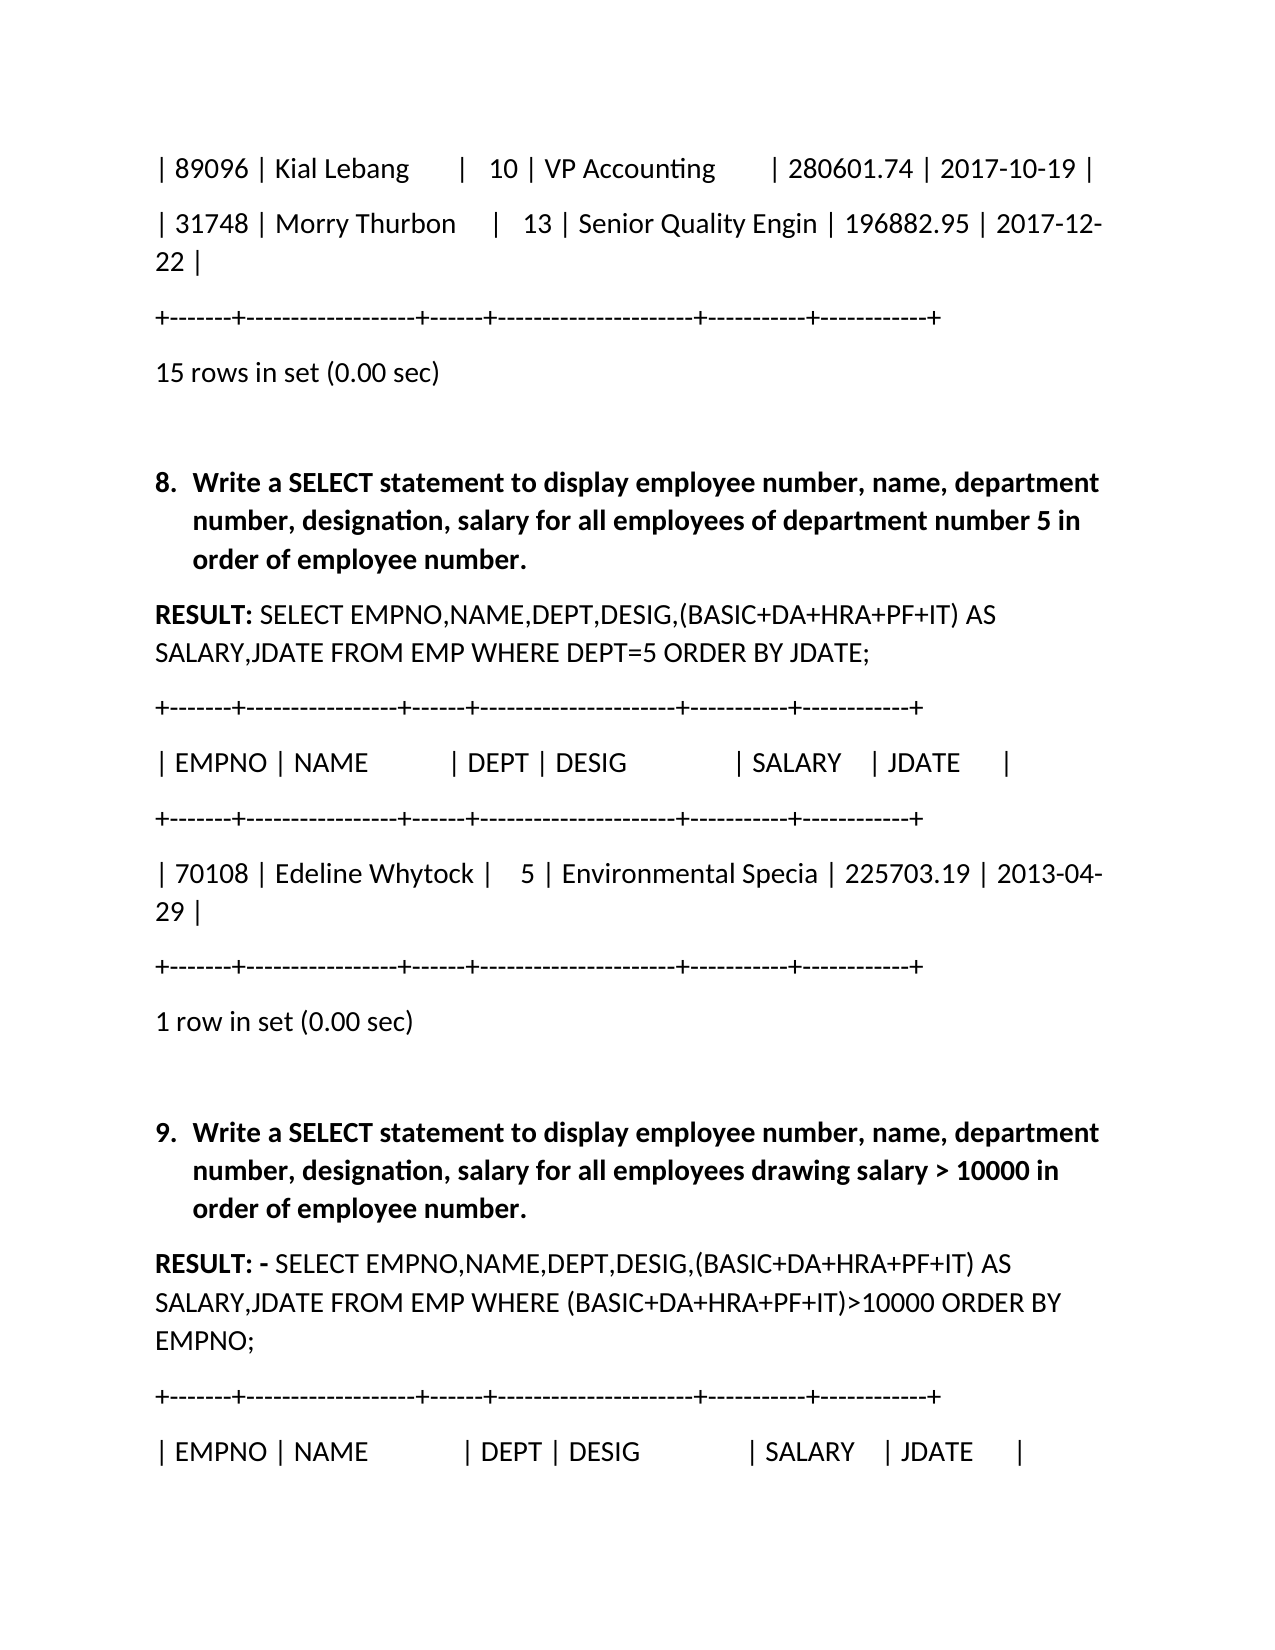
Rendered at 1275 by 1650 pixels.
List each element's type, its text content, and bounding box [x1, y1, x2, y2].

text 1 row in set (0.00 sec) [155, 1003, 1125, 1039]
text | 89096 | Kial Lebang | 10 | VP Accounting | 280601.74 | 2017-10-19 | [155, 150, 1125, 186]
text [155, 1378, 1125, 1413]
text | 70108 | Edeline Whytock | 5 | Environmental Specia | 225703.19 | 2013-04-29 | [155, 855, 1125, 929]
text | 31748 | Morry Thurbon | 13 | Senior Quality Engin | 196882.95 | 2017-12-22 | [155, 205, 1125, 279]
text +-------+-----------------+------+----------------------+-----------+------------+ [155, 800, 1125, 835]
text +-------+-------------------+------+----------------------+-----------+------------+ [155, 299, 1125, 334]
text RESULT: SELECT EMPNO,NAME,DEPT,DESIG,(BASIC+DA+HRA+PF+IT) AS SALARY,JDATE FROM EMP WHERE DEPT=5 ORDER BY JDATE; [155, 596, 1125, 670]
text +-------+-----------------+------+----------------------+-----------+------------+ [155, 948, 1125, 984]
text RESULT: - SELECT EMPNO,NAME,DEPT,DESIG,(BASIC+DA+HRA+PF+IT) AS SALARY,JDATE FROM EMP WHERE (BASIC+DA+HRA+PF+IT)>10000 ORDER BY EMPNO; [155, 1246, 1125, 1358]
list Write a SELECT statement to display employee number, name, department number, designation, salary for all employees drawing salary > 10000 in order of employee number. [155, 1114, 1125, 1226]
text +-------+-----------------+------+----------------------+-----------+------------+ [155, 689, 1125, 725]
text | EMPNO | NAME | DEPT | DESIG | SALARY | JDATE | [155, 744, 1125, 780]
text | EMPNO | NAME | DEPT | DESIG | SALARY | JDATE | [155, 1433, 1125, 1468]
list Write a SELECT statement to display employee number, name, department number, designation, salary for all employees of department number 5 in order of employee number. [155, 464, 1125, 576]
text 15 rows in set (0.00 sec) [155, 354, 1125, 389]
